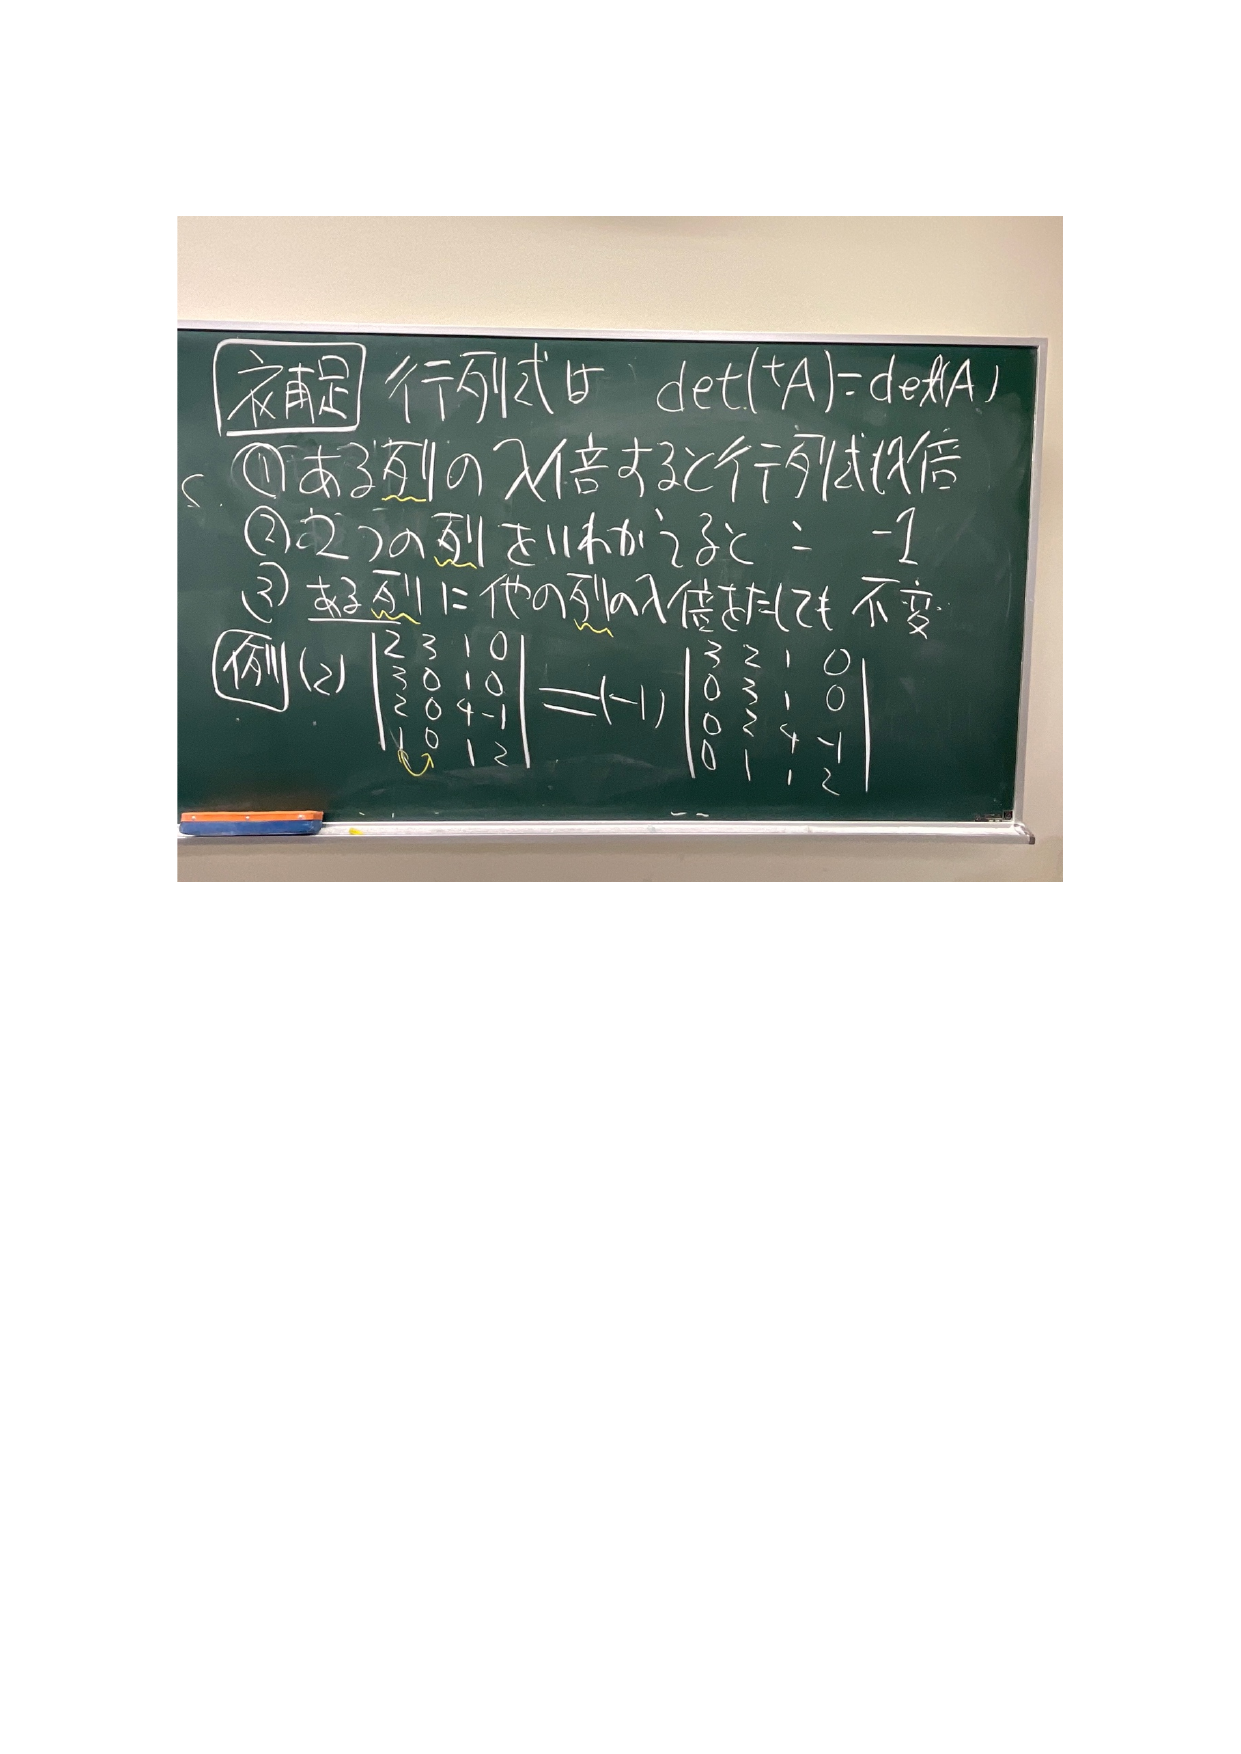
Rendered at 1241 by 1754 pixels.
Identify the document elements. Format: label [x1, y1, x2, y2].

picture [177, 216, 1063, 882]
